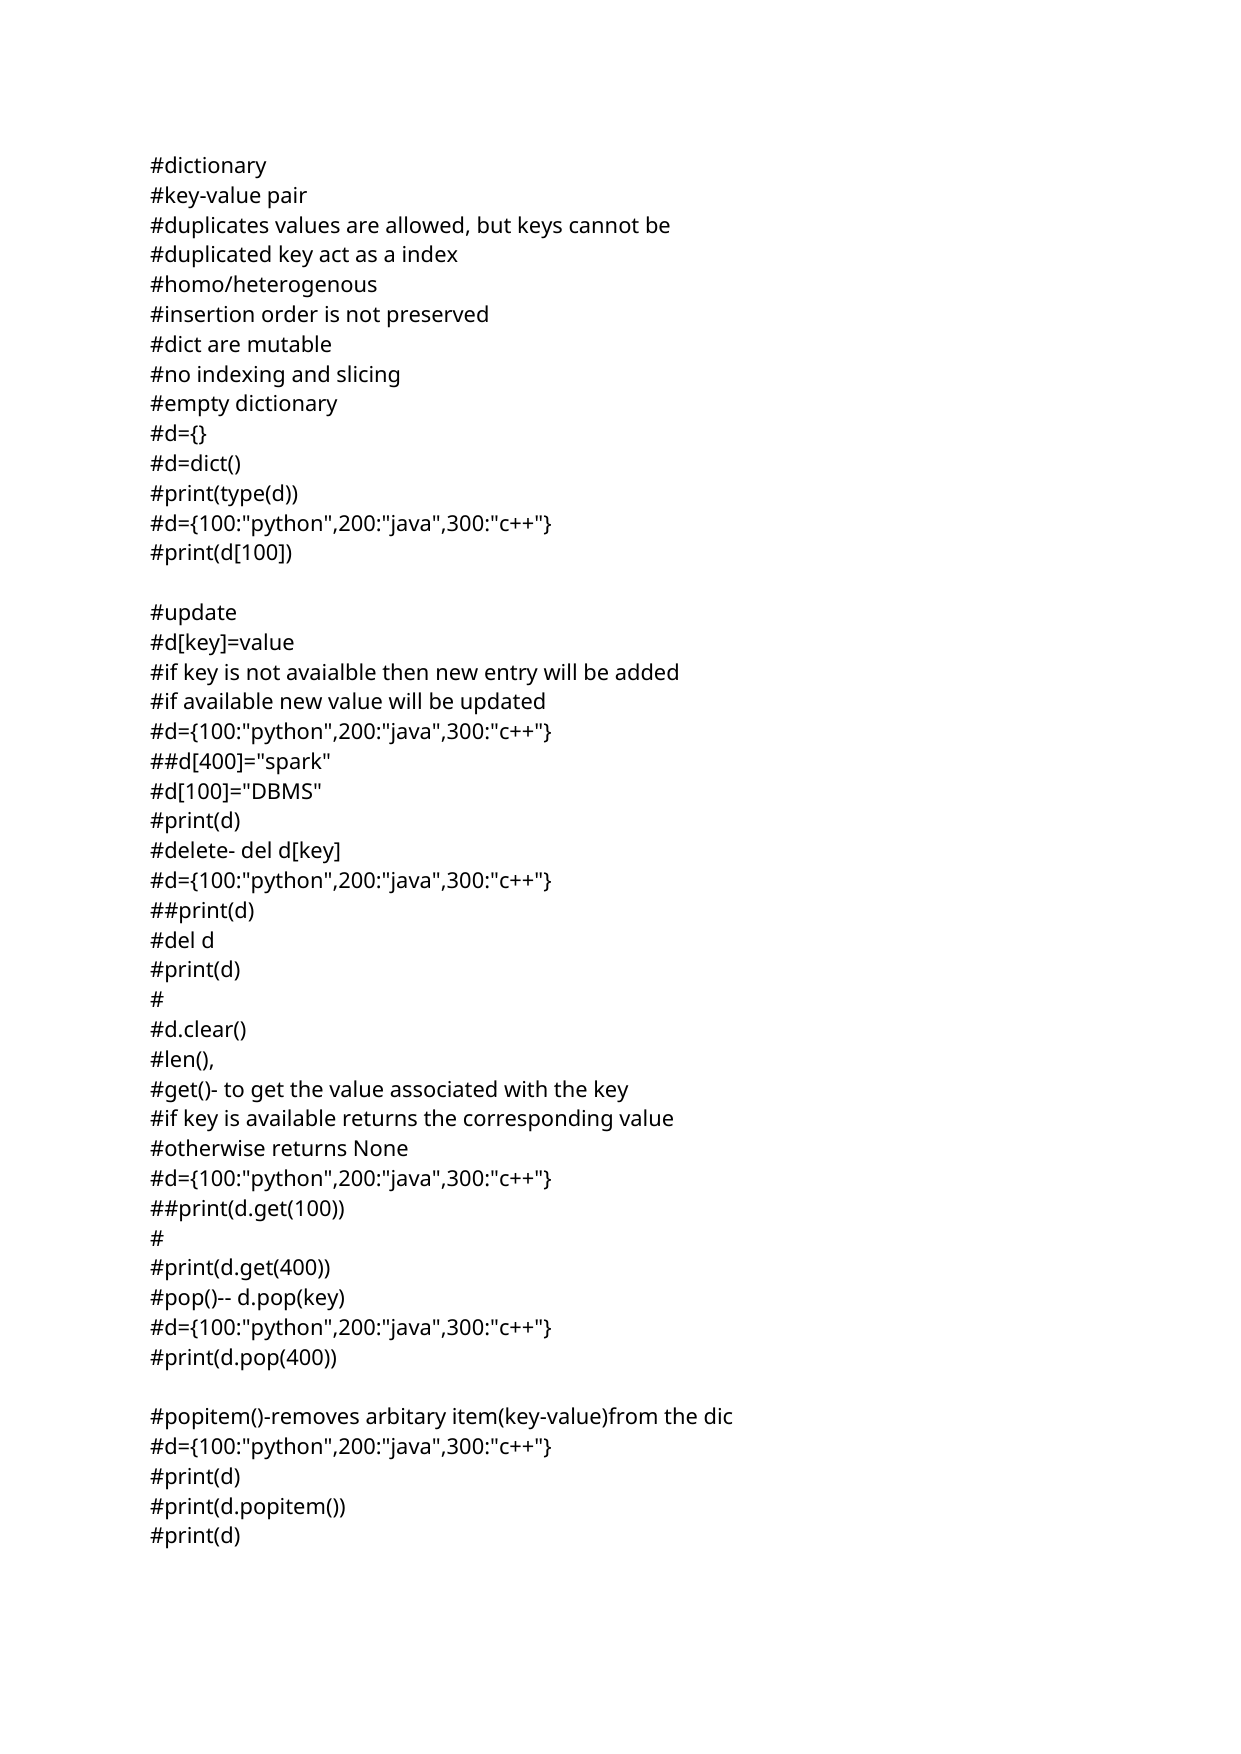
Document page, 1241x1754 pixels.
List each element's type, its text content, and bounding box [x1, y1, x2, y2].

text #d={100:"python",200:"java",300:"c++"} #print(d[100]) [150, 507, 1090, 567]
text #popitem()-removes arbitary item(key-value)from the dic #d={100:"python",200:"java",300:"c++"} #print(d) #print(d.popitem()) #print(d) [150, 1371, 1090, 1550]
text #if key is not avaialble then new entry will be added #if available new value will be updated [150, 656, 1090, 716]
text #len(), [150, 1044, 1090, 1073]
text #d={} #d=dict() #print(type(d)) [150, 418, 1090, 507]
text #d[key]=value [150, 627, 1090, 656]
text #empty dictionary [150, 388, 1090, 418]
text #update [150, 567, 1090, 627]
text #pop()-- d.pop(key) #d={100:"python",200:"java",300:"c++"} #print(d.pop(400)) [150, 1282, 1090, 1371]
text #delete- del d[key] [150, 835, 1090, 865]
text #key-value pair #duplicates values are allowed, but keys cannot be #duplicated key act as a index #homo/heterogenous #insertion order is not preserved #dict are mutable #no indexing and slicing [150, 180, 1090, 388]
text #dictionary [150, 150, 1090, 180]
text #get()- to get the value associated with the key #if key is available returns the corresponding value #otherwise returns None #d={100:"python",200:"java",300:"c++"} ##print(d.get(100)) # #print(d.get(400)) [150, 1073, 1090, 1282]
text #d={100:"python",200:"java",300:"c++"} ##print(d) #del d #print(d) # #d.clear() [150, 865, 1090, 1044]
text #d={100:"python",200:"java",300:"c++"} ##d[400]="spark" #d[100]="DBMS" #print(d) [150, 716, 1090, 835]
